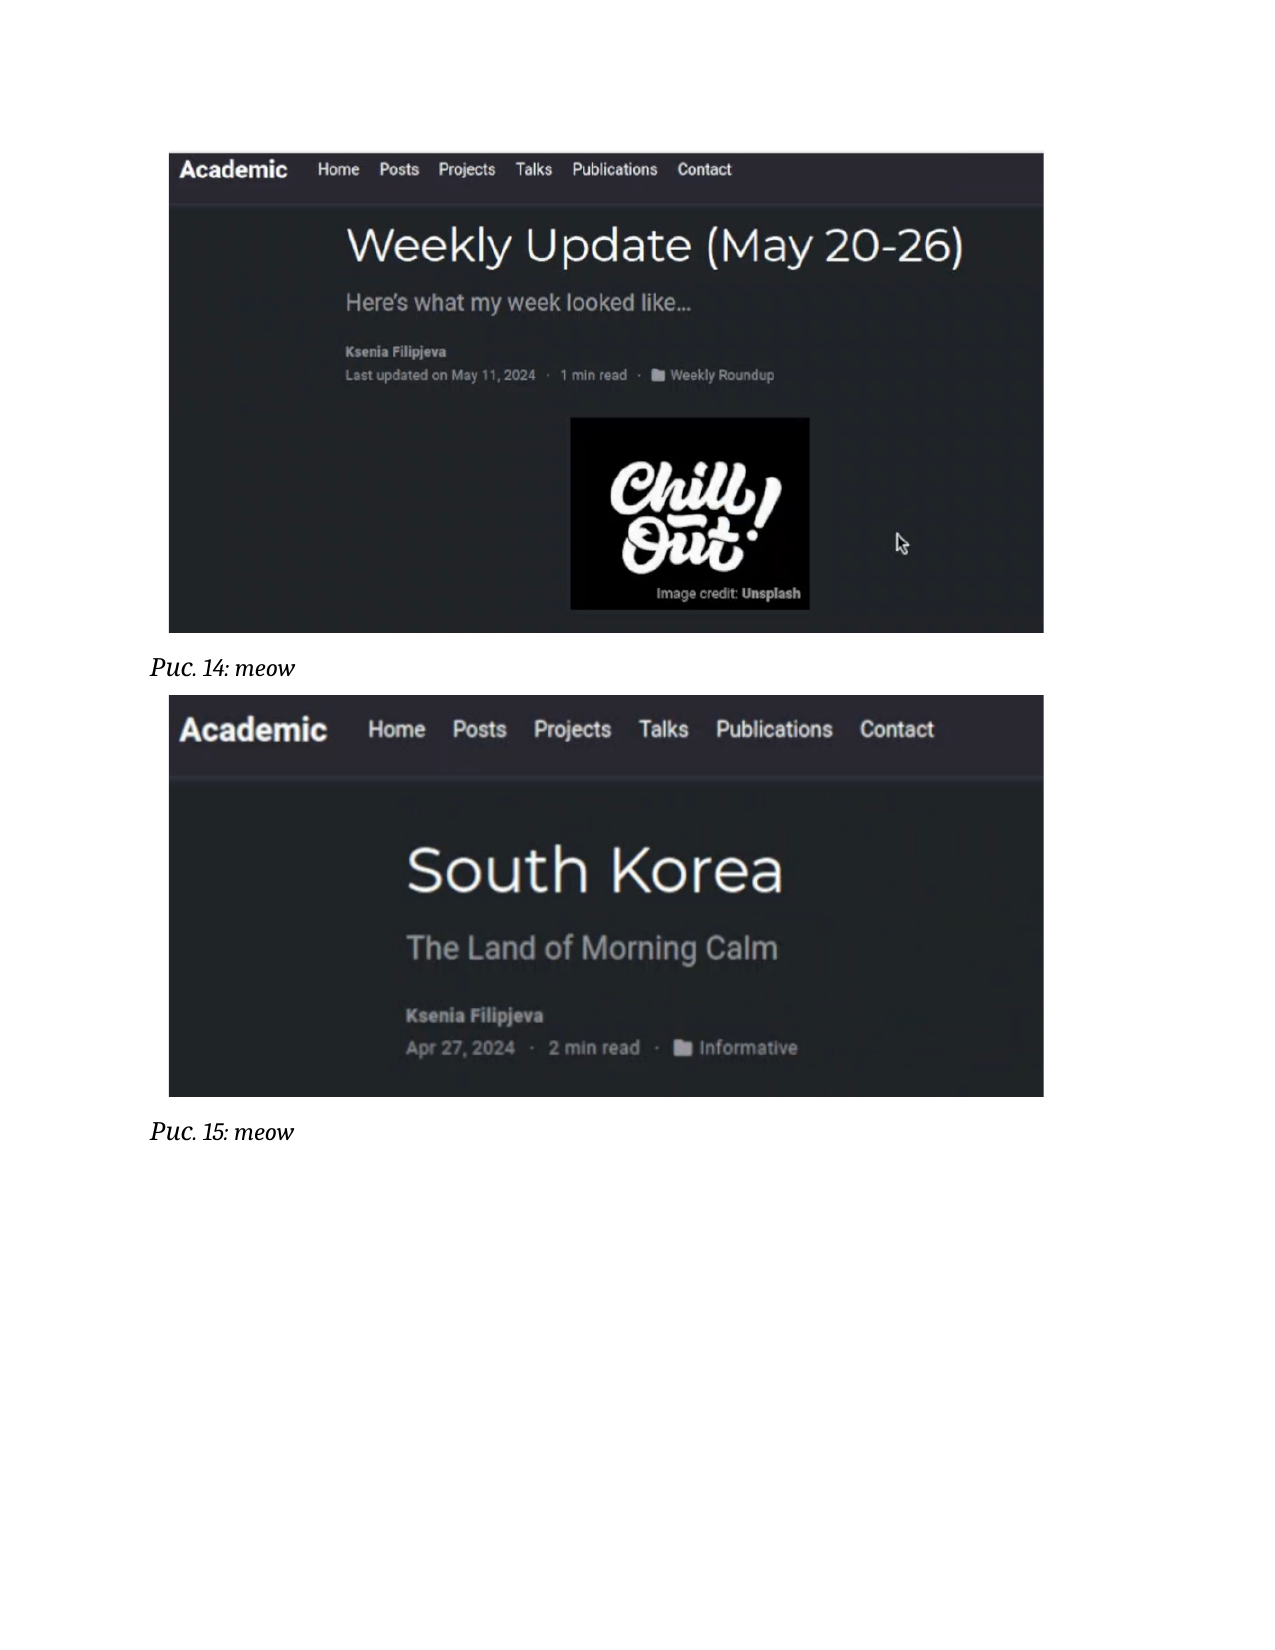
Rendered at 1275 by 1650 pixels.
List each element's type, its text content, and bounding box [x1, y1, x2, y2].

picture [168, 695, 1044, 1097]
text Рис. 15: meow [150, 1118, 1125, 1146]
text Рис. 14: meow [150, 654, 1125, 682]
picture [168, 150, 1044, 633]
